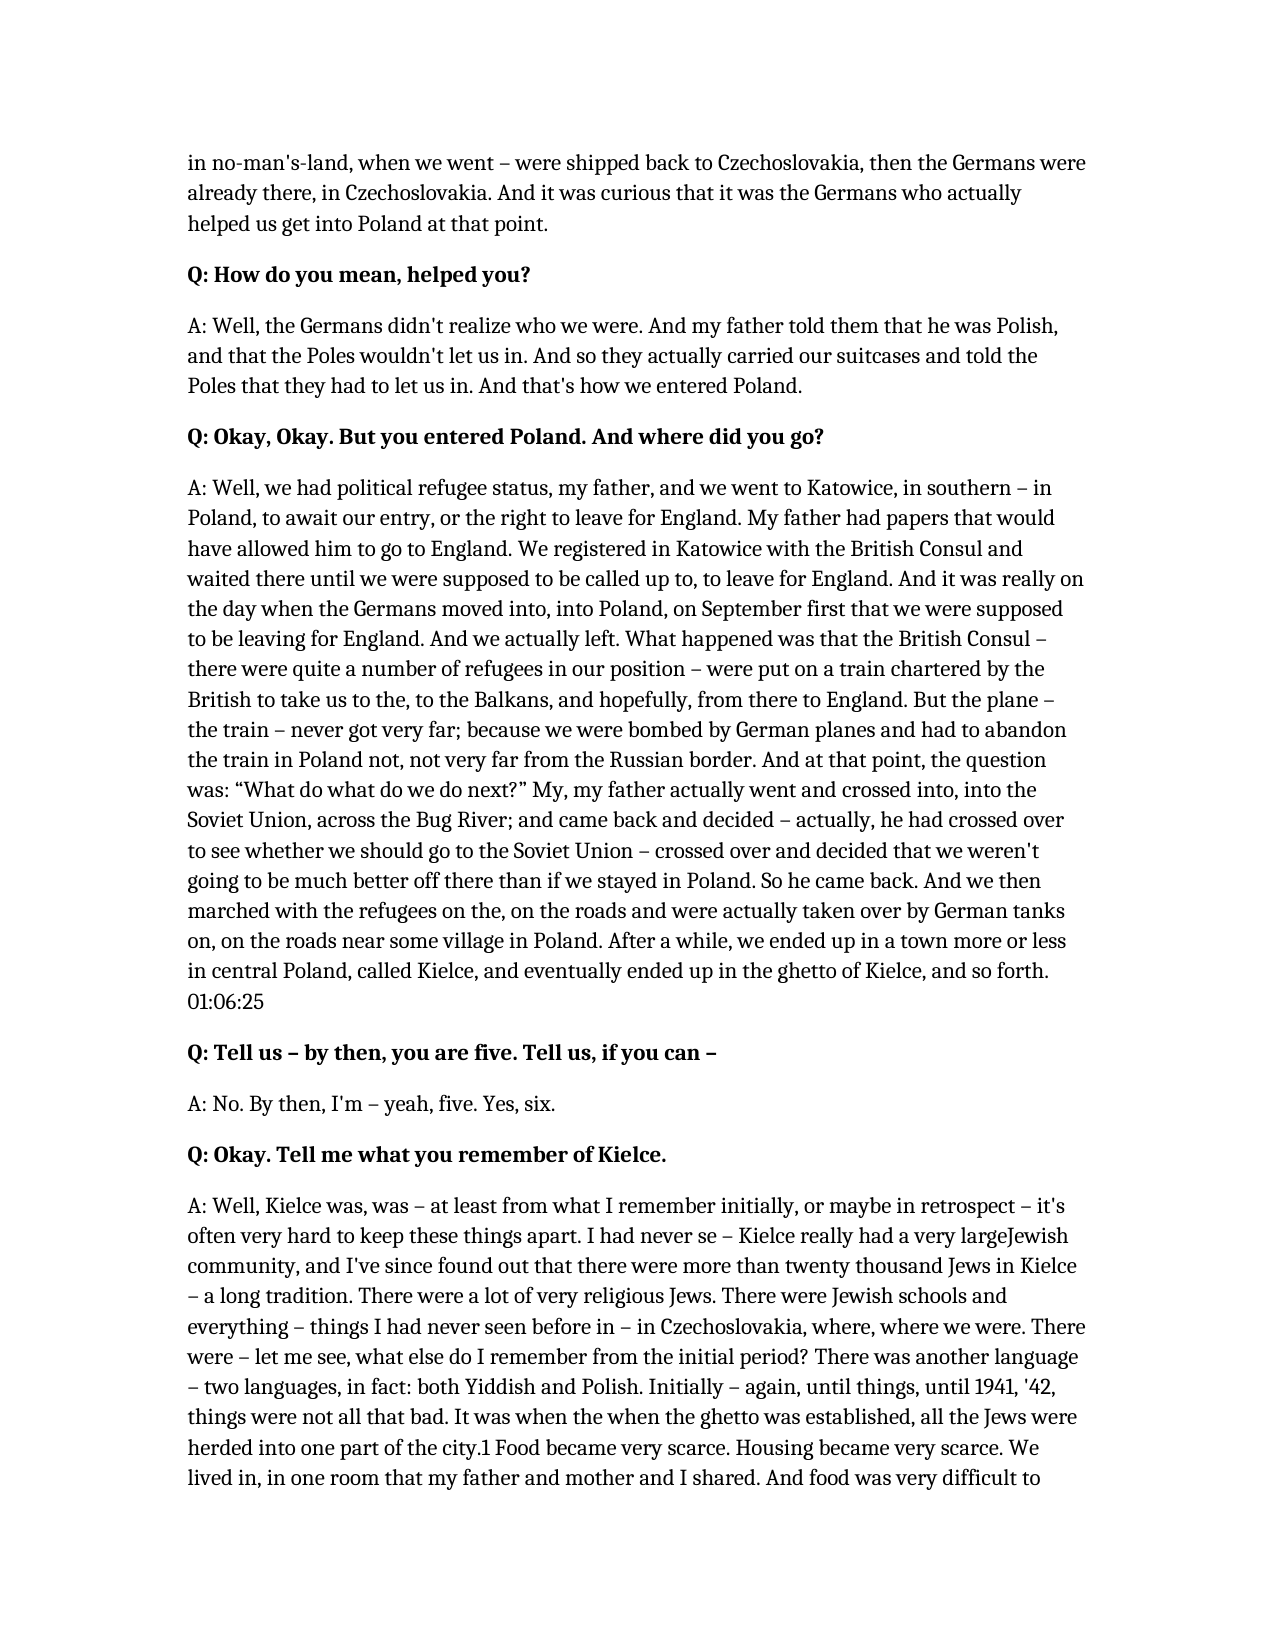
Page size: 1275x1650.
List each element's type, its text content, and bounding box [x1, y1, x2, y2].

text A: Well, the Germans didn't realize who we were. And my father told them that he was Polish, and that the Poles wouldn't let us in. And so they actually carried our suitcases and told the Poles that they had to let us in. And that's how we entered Poland. [187, 312, 1087, 399]
text Q: Okay, Okay. But you entered Poland. And where did you go? [187, 424, 1087, 450]
text Q: Okay. Tell me what you remember of Kielce. [187, 1142, 1087, 1168]
text A: Well, we had political refugee status, my father, and we went to Katowice, in southern – in Poland, to await our entry, or the right to leave for England. My father had papers that would have allowed him to go to England. We registered in Katowice with the British Consul and waited there until we were supposed to be called up to, to leave for England. And it was really on the day when the Germans moved into, into Poland, on September first that we were supposed to be leaving for England. And we actually left. What happened was that the British Consul – there were quite a number of refugees in our position – were put on a train chartered by the British to take us to the, to the Balkans, and hopefully, from there to England. But the plane – the train – never got very far; because we were bombed by German planes and had to abandon the train in Poland not, not very far from the Russian border. And at that point, the question was: “What do what do we do next?” My, my father actually went and crossed into, into the Soviet Union, across the Bug River; and came back and decided – actually, he had crossed over to see whether we should go to the Soviet Union – crossed over and decided that we weren't going to be much better off there than if we stayed in Poland. So he came back. And we then marched with the refugees on the, on the roads and were actually taken over by German tanks on, on the roads near some village in Poland. After a while, we ended up in a town more or less in central Poland, called Kielce, and eventually ended up in the ghetto of Kielce, and so forth. 01:06:25 [187, 475, 1087, 1015]
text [187, 150, 1087, 237]
text Q: Tell us – by then, you are five. Tell us, if you can – [187, 1039, 1087, 1066]
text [187, 1193, 1087, 1491]
text Q: How do you mean, helped you? [187, 261, 1087, 288]
text A: No. By then, I'm – yeah, five. Yes, six. [187, 1091, 1087, 1117]
